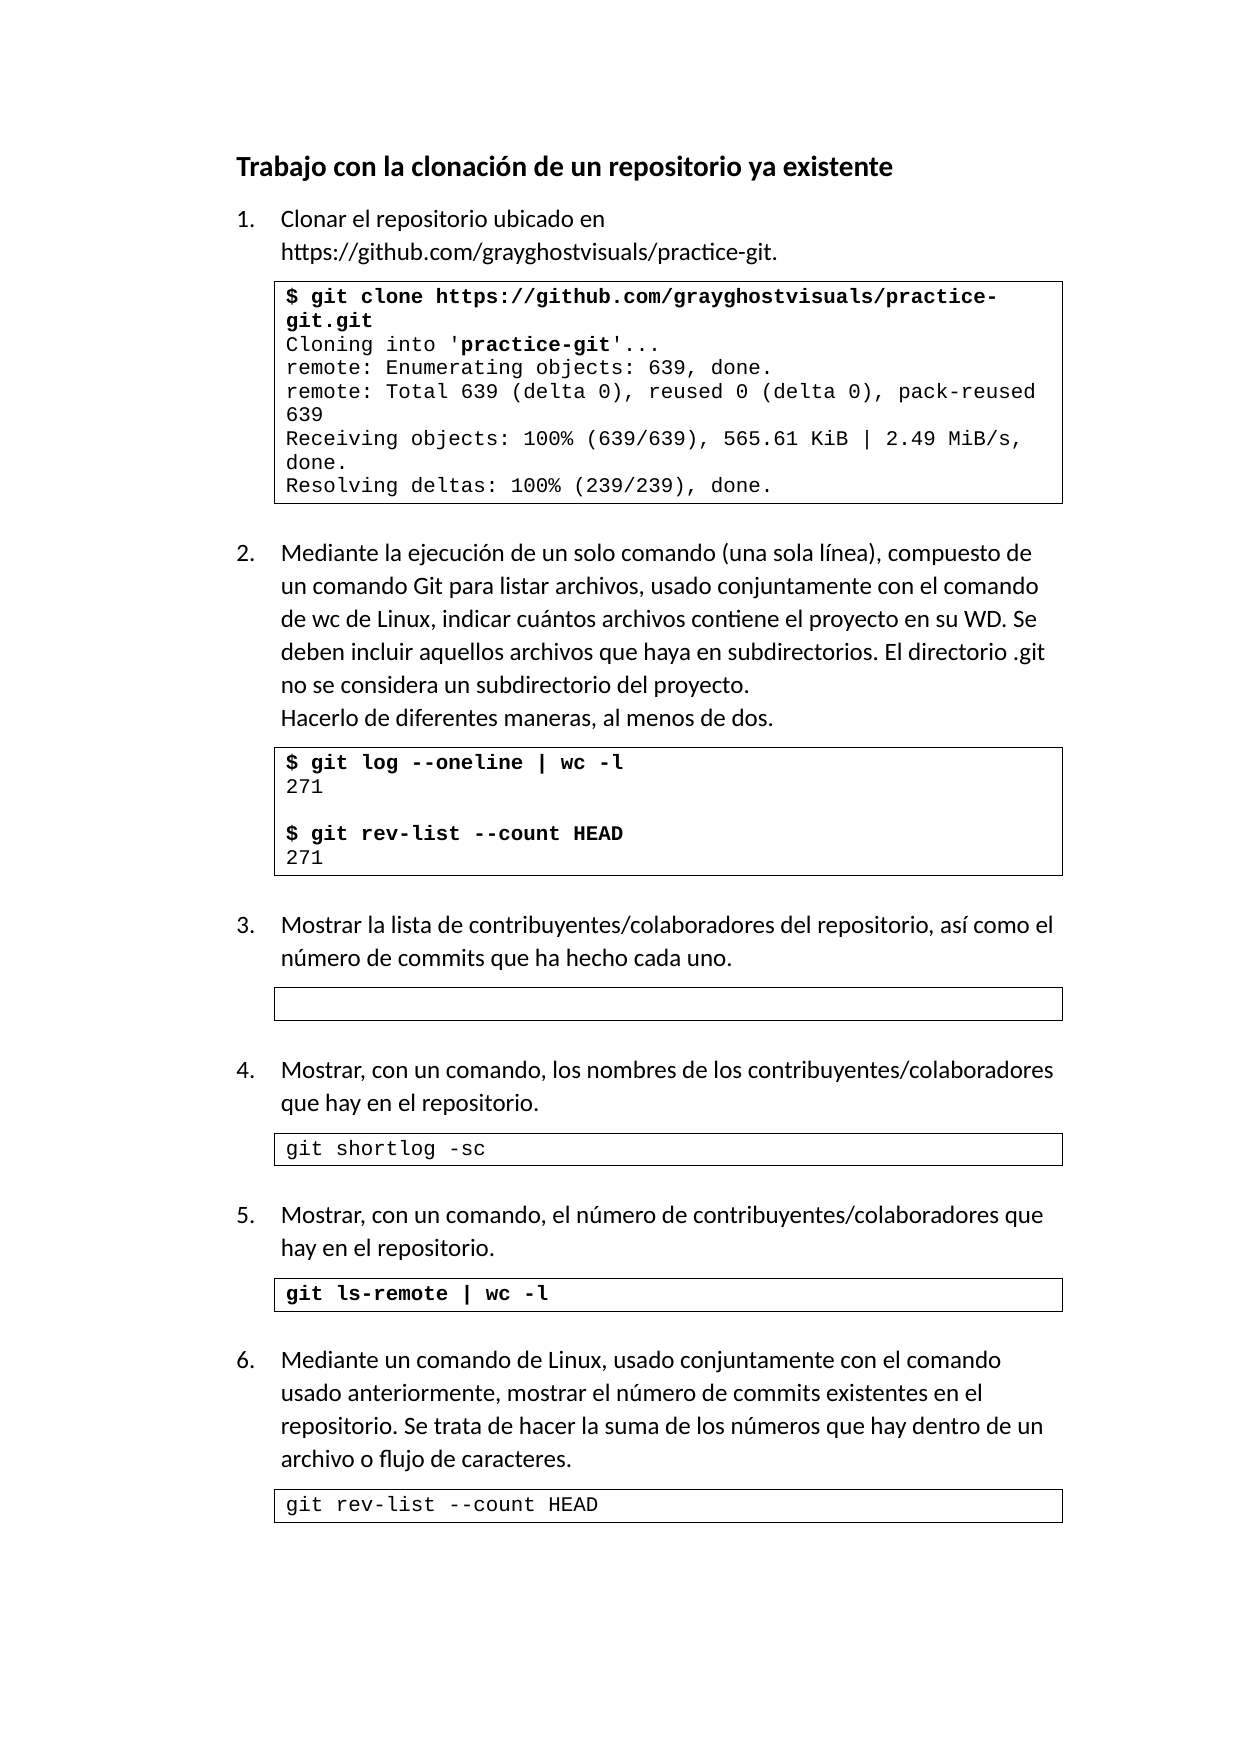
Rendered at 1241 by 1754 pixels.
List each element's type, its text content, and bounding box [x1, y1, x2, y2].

list Mediante un comando de Linux, usado conjuntamente con el comando usado anteriormente, mostrar el número de commits existentes en el repositorio. Se trata de hacer la suma de los números que hay dentro de un archivo o flujo de caracteres. [236, 1345, 1063, 1474]
list Hacerlo de diferentes maneras, al menos de dos. [281, 702, 1063, 732]
list Mediante la ejecución de un solo comando (una sola línea), compuesto de un comando Git para listar archivos, usado conjuntamente con el comando de wc de Linux, indicar cuántos archivos contiene el proyecto en su WD. Se deben incluir aquellos archivos que haya en subdirectorios. El directorio .git no se considera un subdirectorio del proyecto. [236, 537, 1063, 699]
table_header git rev-list --count HEAD [275, 1490, 1062, 1522]
table_header [275, 988, 1062, 1020]
list Clonar el repositorio ubicado en https://github.com/grayghostvisuals/practice-git. [236, 203, 1063, 266]
list Mostrar, con un comando, los nombres de los contribuyentes/colaboradores que hay en el repositorio. [236, 1054, 1063, 1117]
text Trabajo con la clonación de un repositorio ya existente [177, 148, 1063, 183]
list Mostrar, con un comando, el número de contribuyentes/colaboradores que hay en el repositorio. [236, 1199, 1063, 1263]
list Mostrar la lista de contribuyentes/colaboradores del repositorio, así como el número de commits que ha hecho cada uno. [236, 909, 1063, 972]
table_header git shortlog -sc [275, 1134, 1062, 1165]
table_header git ls-remote | wc -l [275, 1279, 1062, 1311]
table_header $ git log --oneline | wc -l 271 $ git rev-list --count HEAD 271 [275, 748, 1062, 875]
table_header $ git clone https://github.com/grayghostvisuals/practice-git.git Cloning into 'practice-git'... remote: Enumerating objects: 639, done. remote: Total 639 (delta 0), reused 0 (delta 0), pack-reused 639 Receiving objects: 100% (639/639), 565.61 KiB | 2.49 MiB/s, done. Resolving deltas: 100% (239/239), done. [275, 282, 1062, 503]
